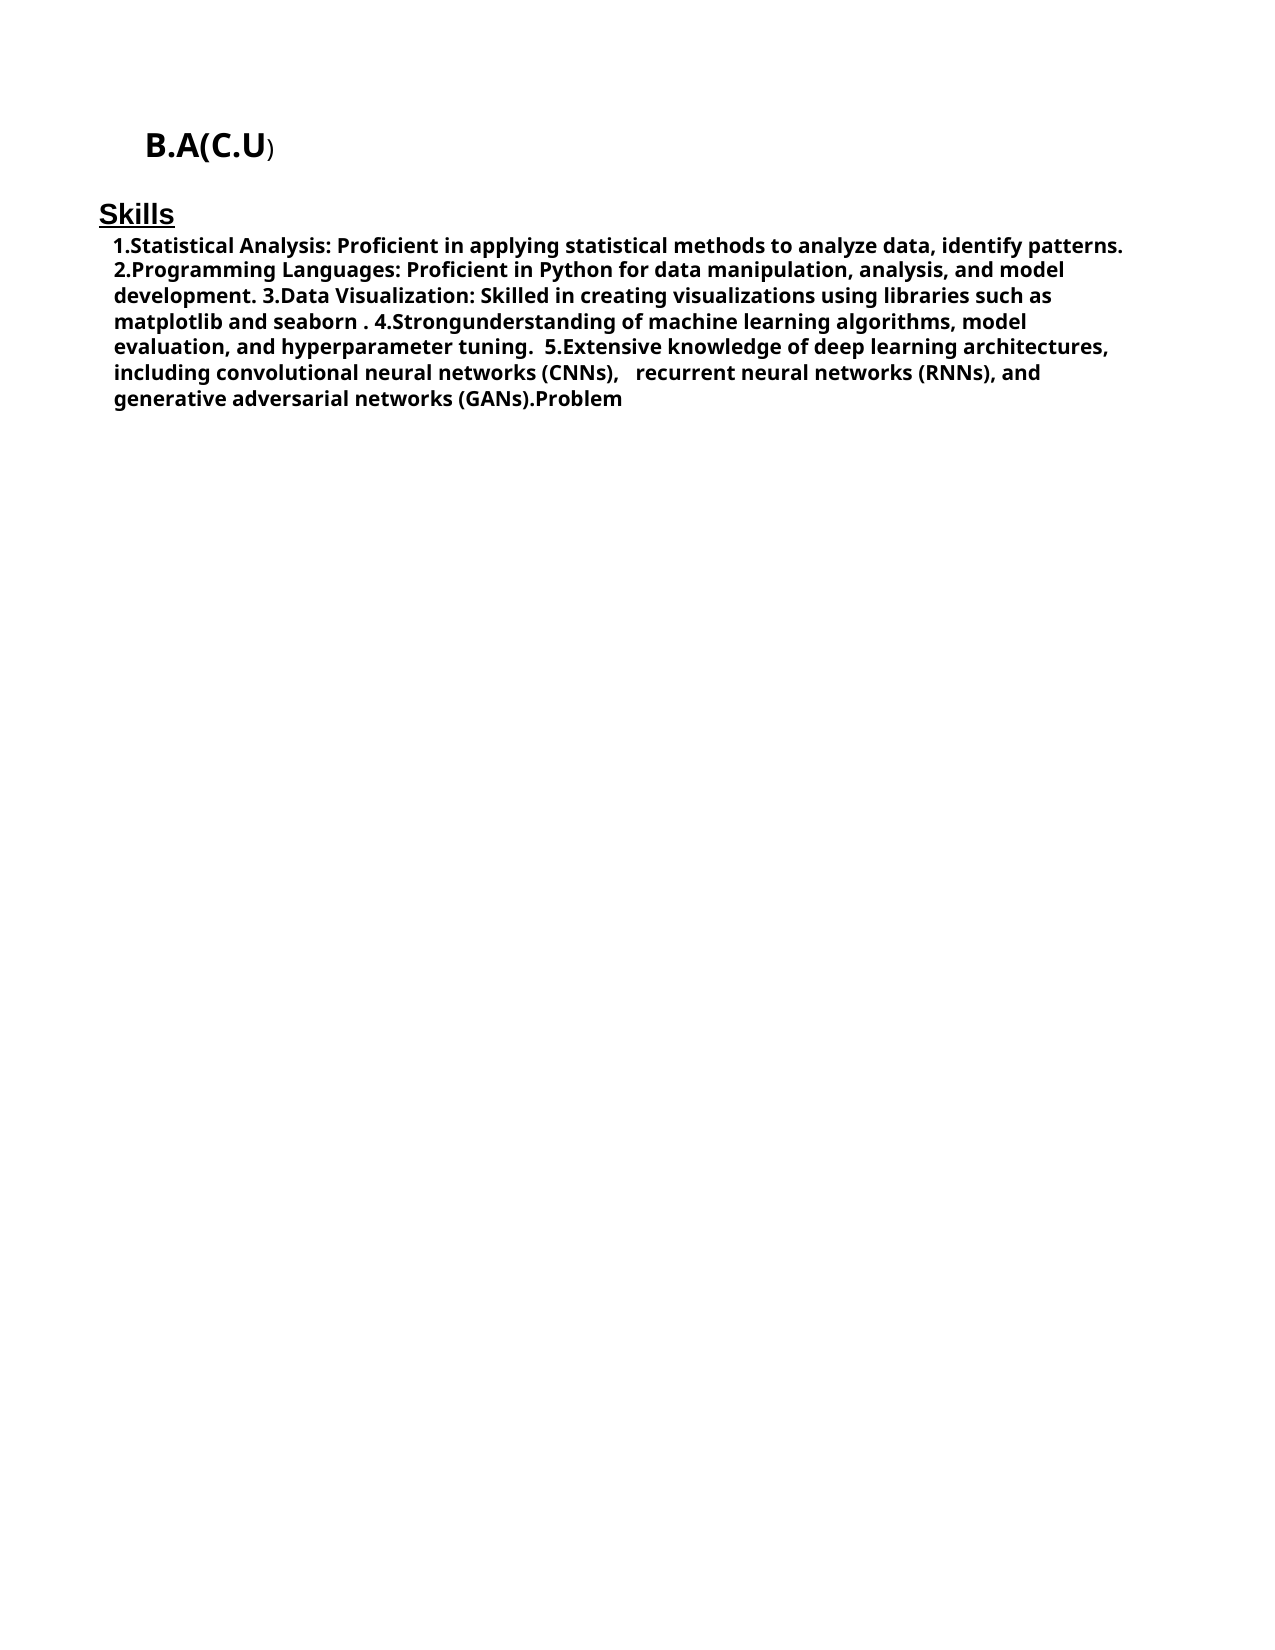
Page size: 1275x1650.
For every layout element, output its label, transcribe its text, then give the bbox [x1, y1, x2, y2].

text B.A(C.U) [144, 122, 1147, 168]
text 1.Statistical Analysis: Proficient in applying statistical methods to analyze data, identify patterns. 2.Programming Languages: Proficient in Python for data manipulation, analysis, and model development. 3.Data Visualization: Skilled in creating visualizations using libraries such as matplotlib and seaborn . 4.Strongunderstanding of machine learning algorithms, model evaluation, and hyperparameter tuning. 5.Extensive knowledge of deep learning architectures, including convolutional neural networks (CNNs), recurrent neural networks (RNNs), and generative adversarial networks (GANs).Problem [112, 233, 1147, 412]
subtitle Skills [98, 197, 1147, 230]
